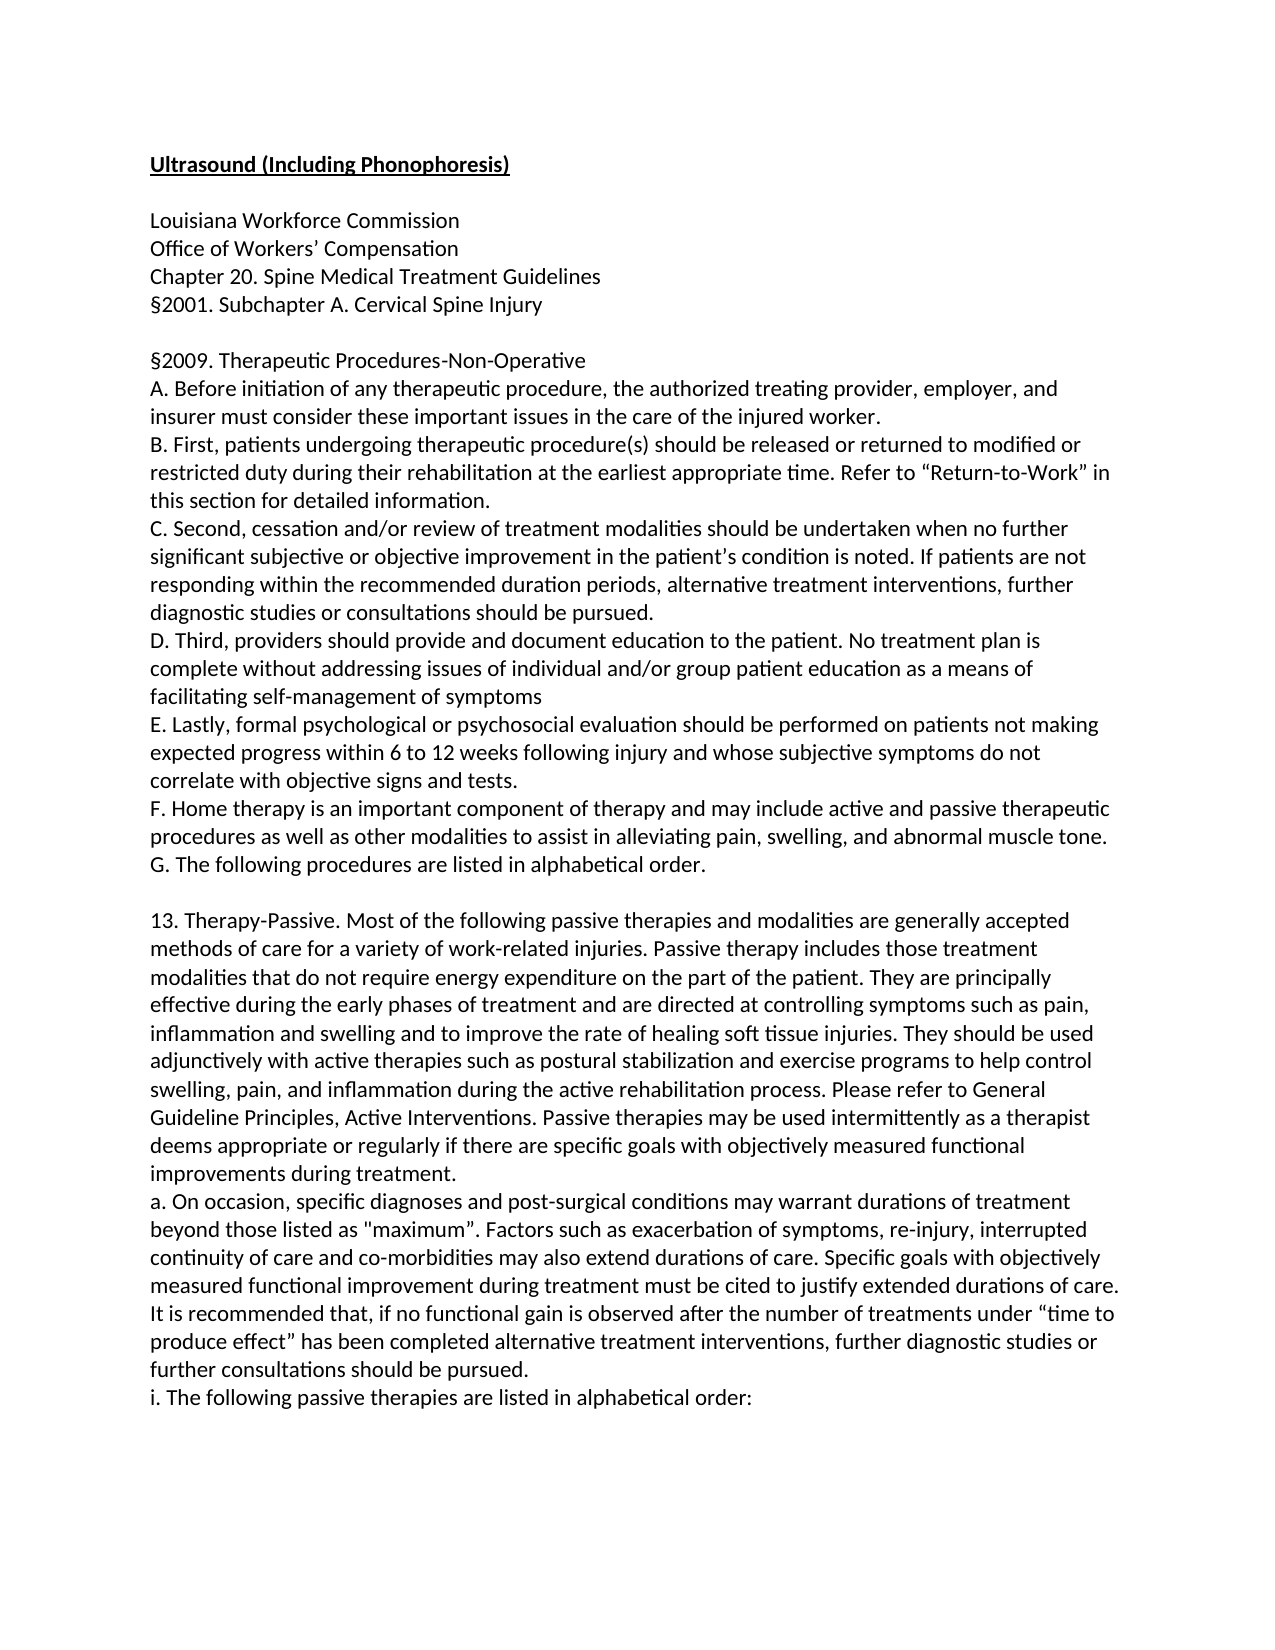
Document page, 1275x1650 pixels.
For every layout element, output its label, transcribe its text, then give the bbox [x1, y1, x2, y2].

text §2001. Subchapter A. Cervical Spine Injury [150, 290, 1125, 318]
text D. Third, providers should provide and document education to the patient. No treatment plan is complete without addressing issues of individual and/or group patient education as a means of facilitating self-management of symptoms [150, 626, 1125, 710]
text A. Before initiation of any therapeutic procedure, the authorized treating provider, employer, and insurer must consider these important issues in the care of the injured worker. [150, 374, 1125, 430]
text Louisiana Workforce Commission [150, 206, 1125, 234]
text E. Lastly, formal psychological or psychosocial evaluation should be performed on patients not making expected progress within 6 to 12 weeks following injury and whose subjective symptoms do not correlate with objective signs and tests. [150, 710, 1125, 794]
text 13. Therapy-Passive. Most of the following passive therapies and modalities are generally accepted methods of care for a variety of work-related injuries. Passive therapy includes those treatment modalities that do not require energy expenditure on the part of the patient. They are principally effective during the early phases of treatment and are directed at controlling symptoms such as pain, inflammation and swelling and to improve the rate of healing soft tissue injuries. They should be used adjunctively with active therapies such as postural stabilization and exercise programs to help control swelling, pain, and inflammation during the active rehabilitation process. Please refer to General Guideline Principles, Active Interventions. Passive therapies may be used intermittently as a therapist deems appropriate or regularly if there are specific goals with objectively measured functional improvements during treatment. [150, 907, 1125, 1187]
text G. The following procedures are listed in alphabetical order. [150, 851, 1125, 878]
text F. Home therapy is an important component of therapy and may include active and passive therapeutic procedures as well as other modalities to assist in alleviating pain, swelling, and abnormal muscle tone. [150, 794, 1125, 851]
text i. The following passive therapies are listed in alphabetical order: [150, 1383, 1125, 1411]
text Chapter 20. Spine Medical Treatment Guidelines [150, 262, 1125, 290]
text Office of Workers’ Compensation [150, 234, 1125, 262]
text §2009. Therapeutic Procedures-Non-Operative [150, 346, 1125, 374]
text B. First, patients undergoing therapeutic procedure(s) should be released or returned to modified or restricted duty during their rehabilitation at the earliest appropriate time. Refer to “Return-to-Work” in this section for detailed information. [150, 430, 1125, 514]
text a. On occasion, specific diagnoses and post-surgical conditions may warrant durations of treatment beyond those listed as "maximum”. Factors such as exacerbation of symptoms, re-injury, interrupted continuity of care and co-morbidities may also extend durations of care. Specific goals with objectively measured functional improvement during treatment must be cited to justify extended durations of care. It is recommended that, if no functional gain is observed after the number of treatments under “time to produce effect” has been completed alternative treatment interventions, further diagnostic studies or further consultations should be pursued. [150, 1187, 1125, 1383]
text C. Second, cessation and/or review of treatment modalities should be undertaken when no further significant subjective or objective improvement in the patient’s condition is noted. If patients are not responding within the recommended duration periods, alternative treatment interventions, further diagnostic studies or consultations should be pursued. [150, 514, 1125, 626]
text Ultrasound (Including Phonophoresis) [150, 150, 1125, 178]
